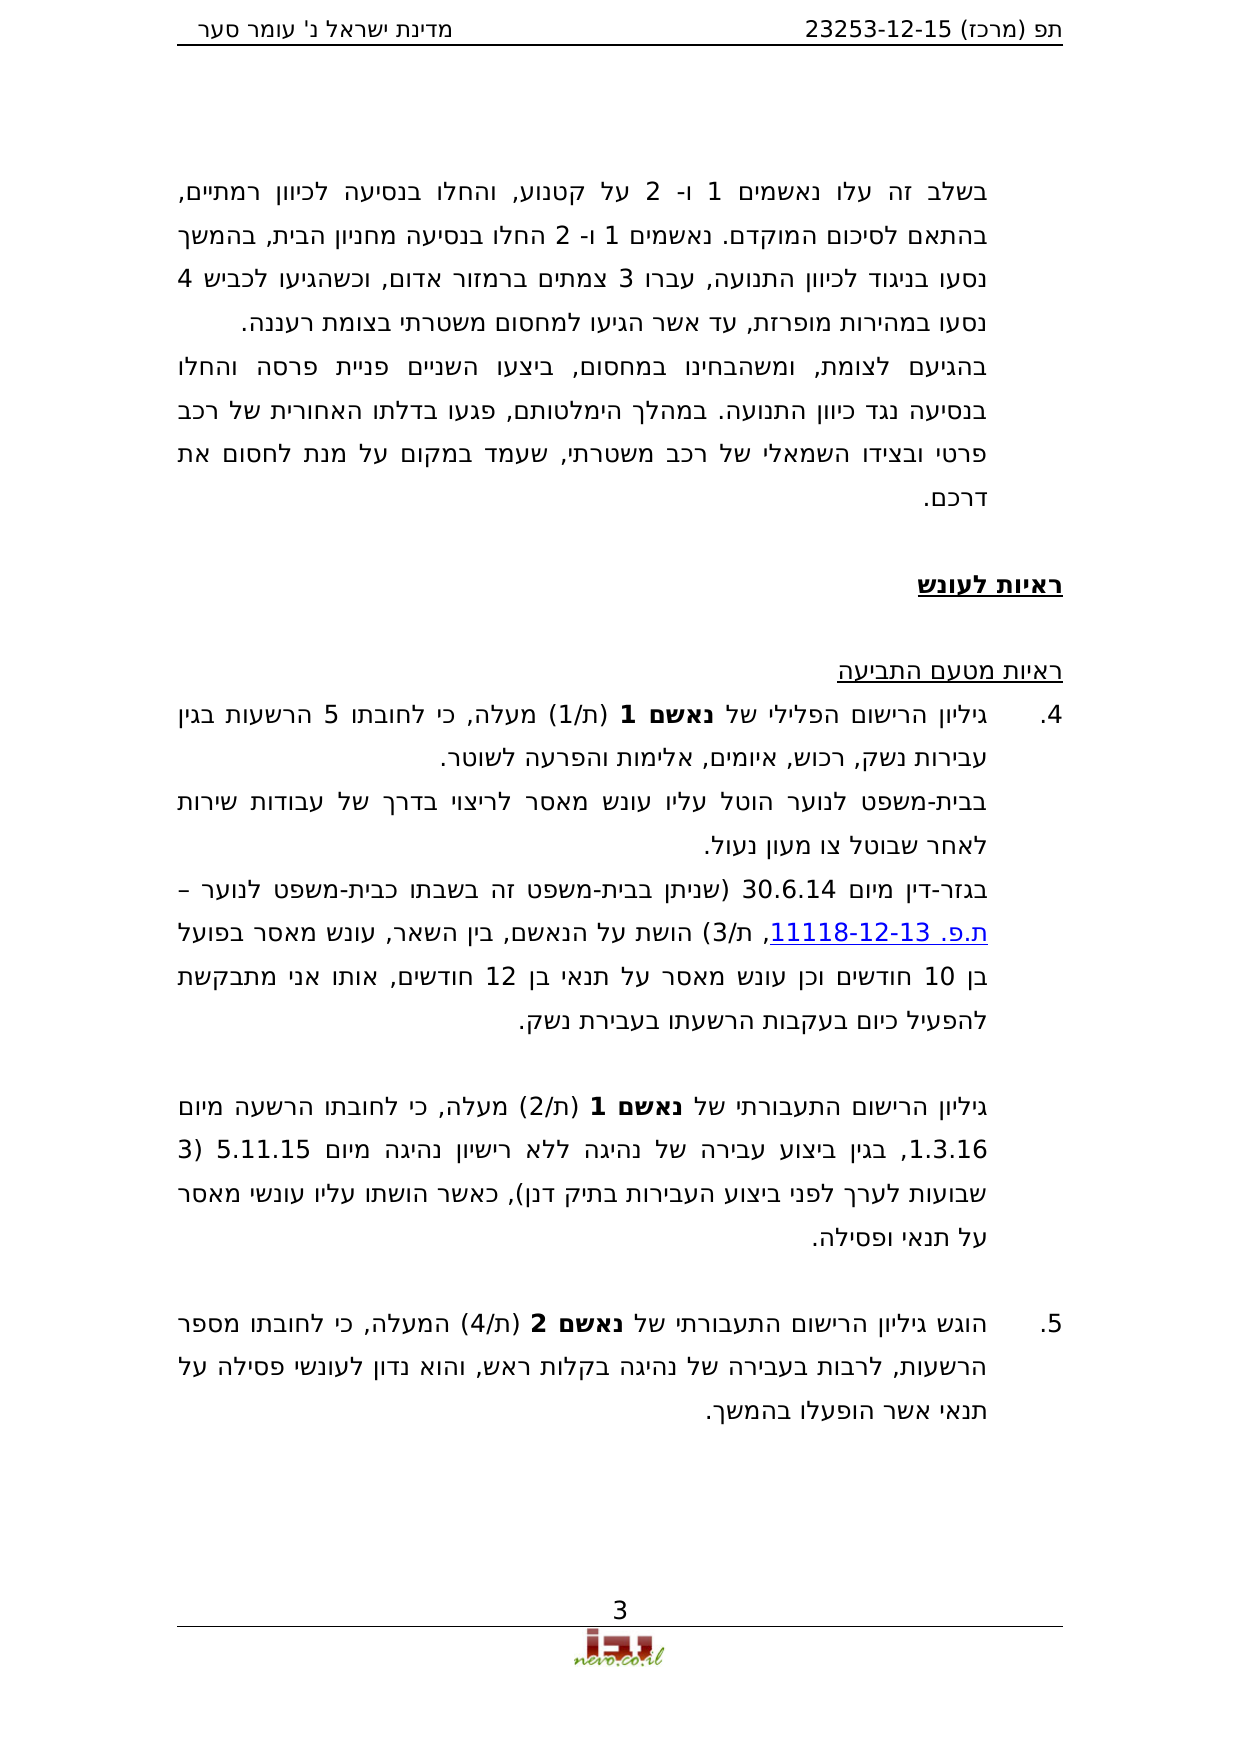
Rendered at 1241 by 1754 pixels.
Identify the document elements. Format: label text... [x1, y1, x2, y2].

text בבית-משפט לנוער הוטל עליו עונש מאסר לריצוי בדרך של עבודות שירות לאחר שבוטל צו מעון נעול. [177, 787, 1063, 860]
text ראיות מטעם התביעה [177, 656, 1063, 685]
text בשלב זה עלו נאשמים 1 ו- 2 על קטנוע, והחלו בנסיעה לכיוון רמתיים, בהתאם לסיכום המוקדם. נאשמים 1 ו- 2 החלו בנסיעה מחניון הבית, בהמשך נסעו בניגוד לכיוון התנועה, עברו 3 צמתים ברמזור אדום, וכשהגיעו לכביש 4 נסעו במהירות מופרזת, עד אשר הגיעו למחסום משטרתי בצומת רעננה. [177, 177, 1063, 338]
text בהגיעם לצומת, ומשהבחינו במחסום, ביצעו השניים פניית פרסה והחלו בנסיעה נגד כיוון התנועה. במהלך הימלטותם, פגעו בדלתו האחורית של רכב פרטי ובצידו השמאלי של רכב משטרתי, שעמד במקום על מנת לחסום את דרכם. [177, 352, 1063, 513]
picture [574, 1628, 666, 1667]
text גיליון הרישום התעבורתי של נאשם 1 (ת/2) מעלה, כי לחובתו הרשעה מיום 1.3.16, בגין ביצוע עבירה של נהיגה ללא רישיון נהיגה מיום 5.11.15 (3 שבועות לערך לפני ביצוע העבירות בתיק דנן), כאשר הושתו עליו עונשי מאסר על תנאי ופסילה. [177, 1092, 988, 1252]
text ראיות לעונש [177, 570, 1063, 599]
text 4. גיליון הרישום הפלילי של נאשם 1 (ת/1) מעלה, כי לחובתו 5 הרשעות בגין עבירות נשק, רכוש, איומים, אלימות והפרעה לשוטר. [177, 700, 1063, 773]
text בגזר-דין מיום 30.6.14 (שניתן בבית-משפט זה בשבתו כבית-משפט לנוער – ת.פ. 11118-12-13, ת/3) הושת על הנאשם, בין השאר, עונש מאסר בפועל בן 10 חודשים וכן עונש מאסר על תנאי בן 12 חודשים, אותו אני מתבקשת להפעיל כיום בעקבות הרשעתו בעבירת נשק. [177, 875, 988, 1035]
text 5. הוגש גיליון הרישום התעבורתי של נאשם 2 (ת/4) המעלה, כי לחובתו מספר הרשעות, לרבות בעבירה של נהיגה בקלות ראש, והוא נדון לעונשי פסילה על תנאי אשר הופעלו בהמשך. [177, 1309, 1063, 1425]
